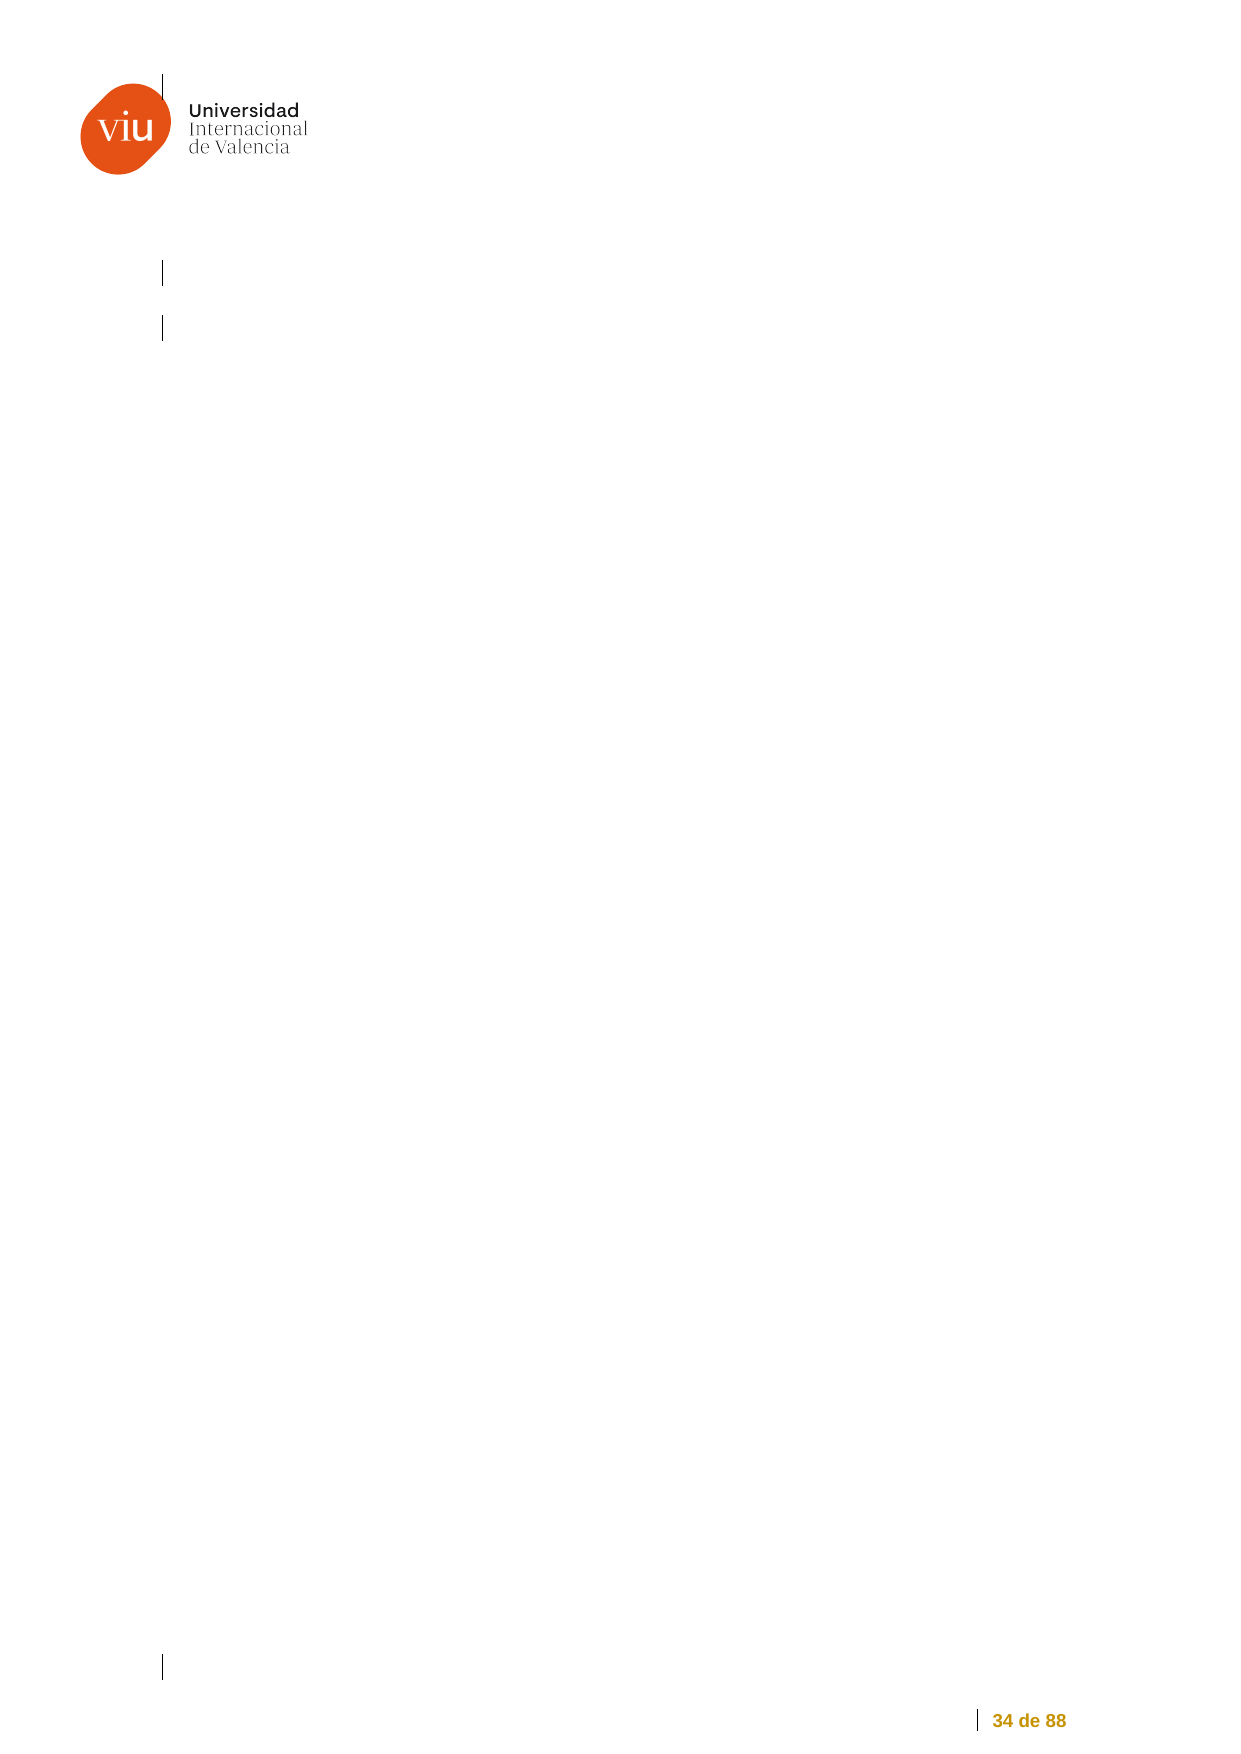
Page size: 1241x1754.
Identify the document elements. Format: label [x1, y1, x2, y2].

picture [59, 62, 329, 197]
